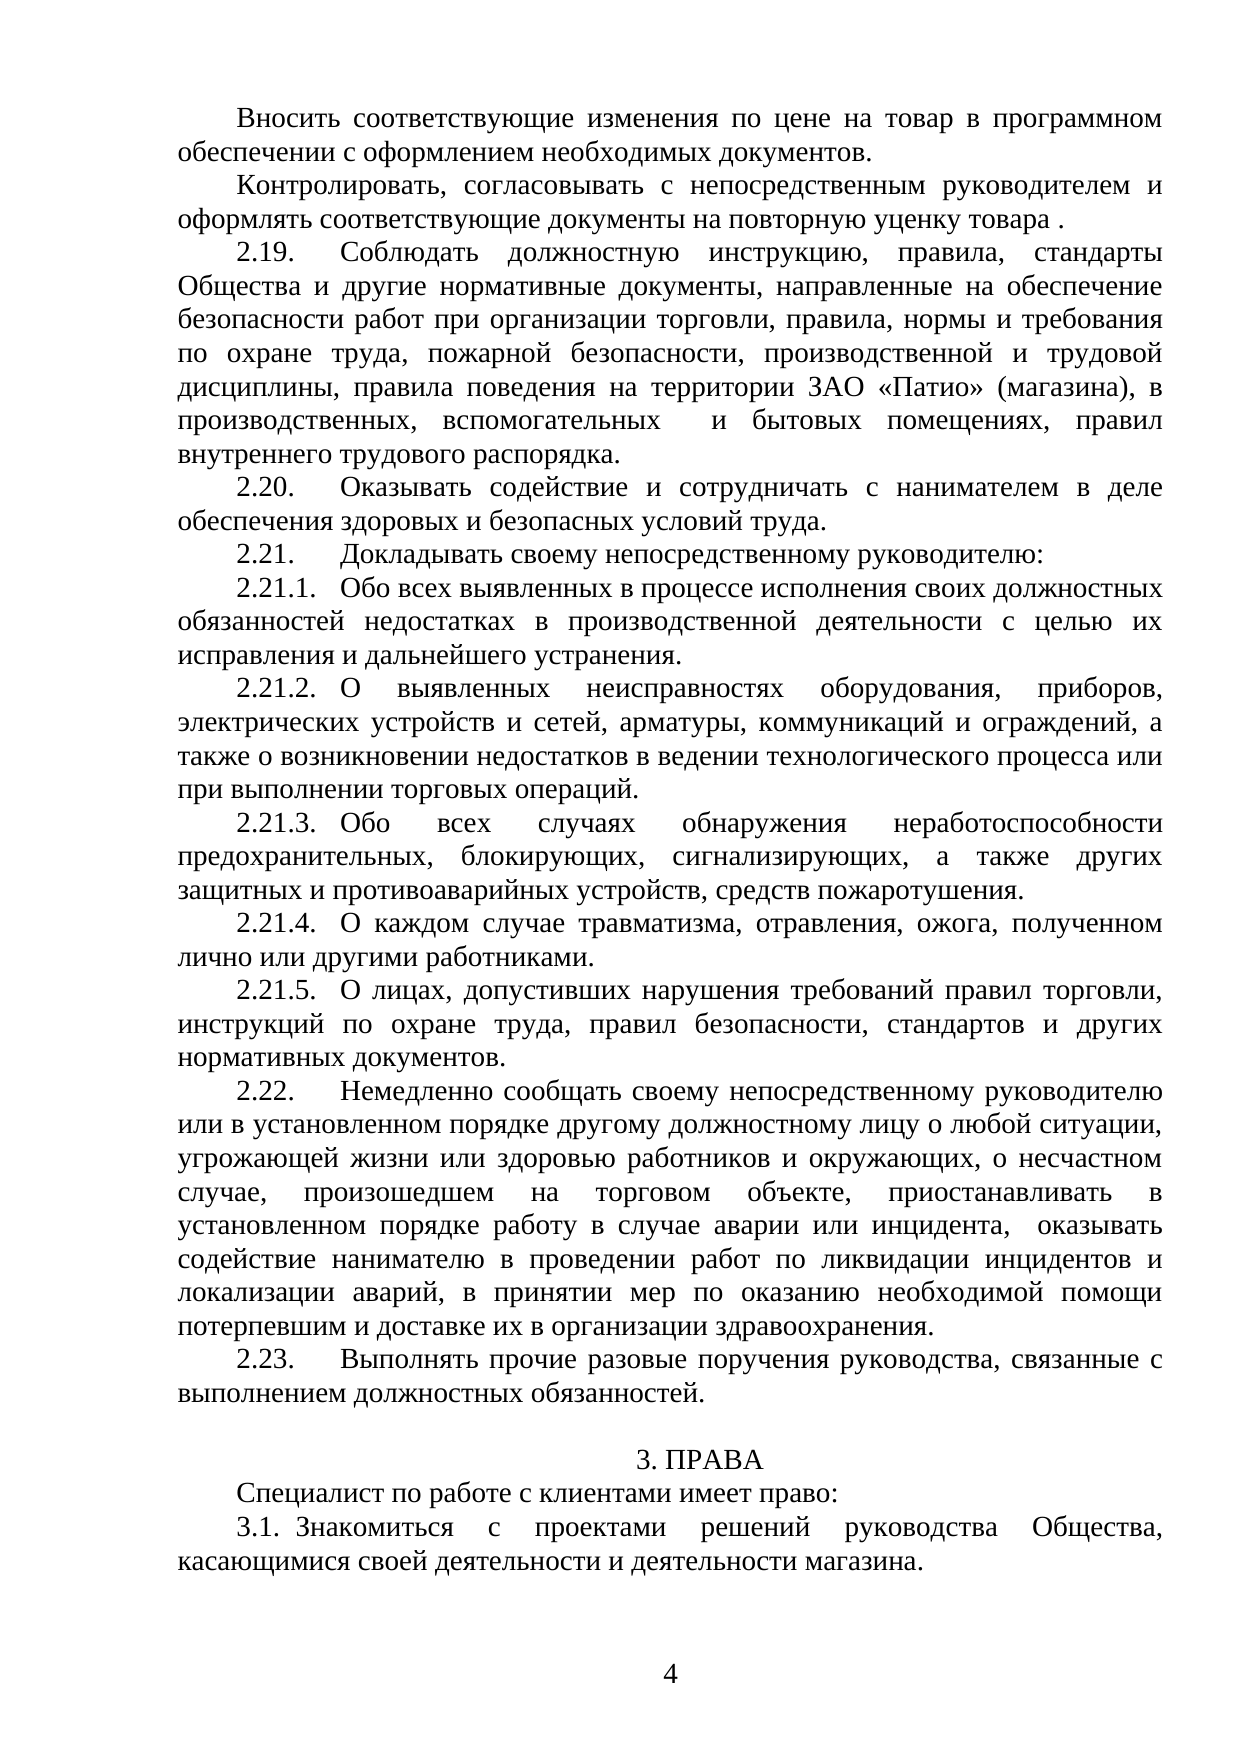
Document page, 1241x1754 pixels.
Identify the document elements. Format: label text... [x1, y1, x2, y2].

text 2.21.2. О выявленных неисправностях оборудования, приборов, электрических устройств и сетей, арматуры, коммуникаций и ограждений, а также о возникновении недостатков в ведении технологического процесса или при выполнении торговых операций. [177, 671, 1163, 805]
text 2.21.5. О лицах, допустивших нарушения требований правил торговли, инструкций по охране труда, правил безопасности, стандартов и других нормативных документов. [177, 972, 1163, 1073]
text 2.21.1. Обо всех выявленных в процессе исполнения своих должностных обязанностей недостатках в производственной деятельности с целью их исправления и дальнейшего устранения. [177, 570, 1163, 671]
text Контролировать, согласовывать с непосредственным руководителем и оформлять соответствующие документы на повторную уценку товара . [177, 167, 1163, 234]
text 2.23. Выполнять прочие разовые поручения руководства, связанные с выполнением должностных обязанностей. [177, 1341, 1163, 1408]
text 2.19. Соблюдать должностную инструкцию, правила, стандарты Общества и другие нормативные документы, направленные на обеспечение безопасности работ при организации торговли, правила, нормы и требования по охране труда, пожарной безопасности, производственной и трудовой дисциплины, правила поведения на территории ЗАО «Патио» (магазина), в производственных, вспомогательных и бытовых помещениях, правил внутреннего трудового распорядка. [177, 234, 1163, 469]
text 2.22. Немедленно сообщать своему непосредственному руководителю или в установленном порядке другому должностному лицу о любой ситуации, угрожающей жизни или здоровью работников и окружающих, о несчастном случае, произошедшем на торговом объекте, приостанавливать в установленном порядке работу в случае аварии или инцидента, оказывать содействие нанимателю в проведении работ по ликвидации инцидентов и локализации аварий, в принятии мер по оказанию необходимой помощи потерпевшим и доставке их в организации здравоохранения. [177, 1073, 1163, 1341]
text 2.21.3. Обо всех случаях обнаружения неработоспособности предохранительных, блокирующих, сигнализирующих, а также других защитных и противоаварийных устройств, средств пожаротушения. [177, 805, 1163, 905]
text 3. ПРАВА [177, 1442, 1163, 1476]
text 3.1. Знакомиться с проектами решений руководства Общества, касающимися своей деятельности и деятельности магазина. [177, 1509, 1163, 1576]
text 2.21. Докладывать своему непосредственному руководителю: [177, 536, 1163, 570]
text Специалист по работе с клиентами имеет право: [177, 1476, 1163, 1509]
text 2.20. Оказывать содействие и сотрудничать с нанимателем в деле обеспечения здоровых и безопасных условий труда. [177, 469, 1163, 536]
text 2.21.4. О каждом случае травматизма, отравления, ожога, полученном лично или другими работниками. [177, 905, 1163, 972]
text Вносить соответствующие изменения по цене на товар в программном обеспечении с оформлением необходимых документов. [177, 100, 1163, 167]
